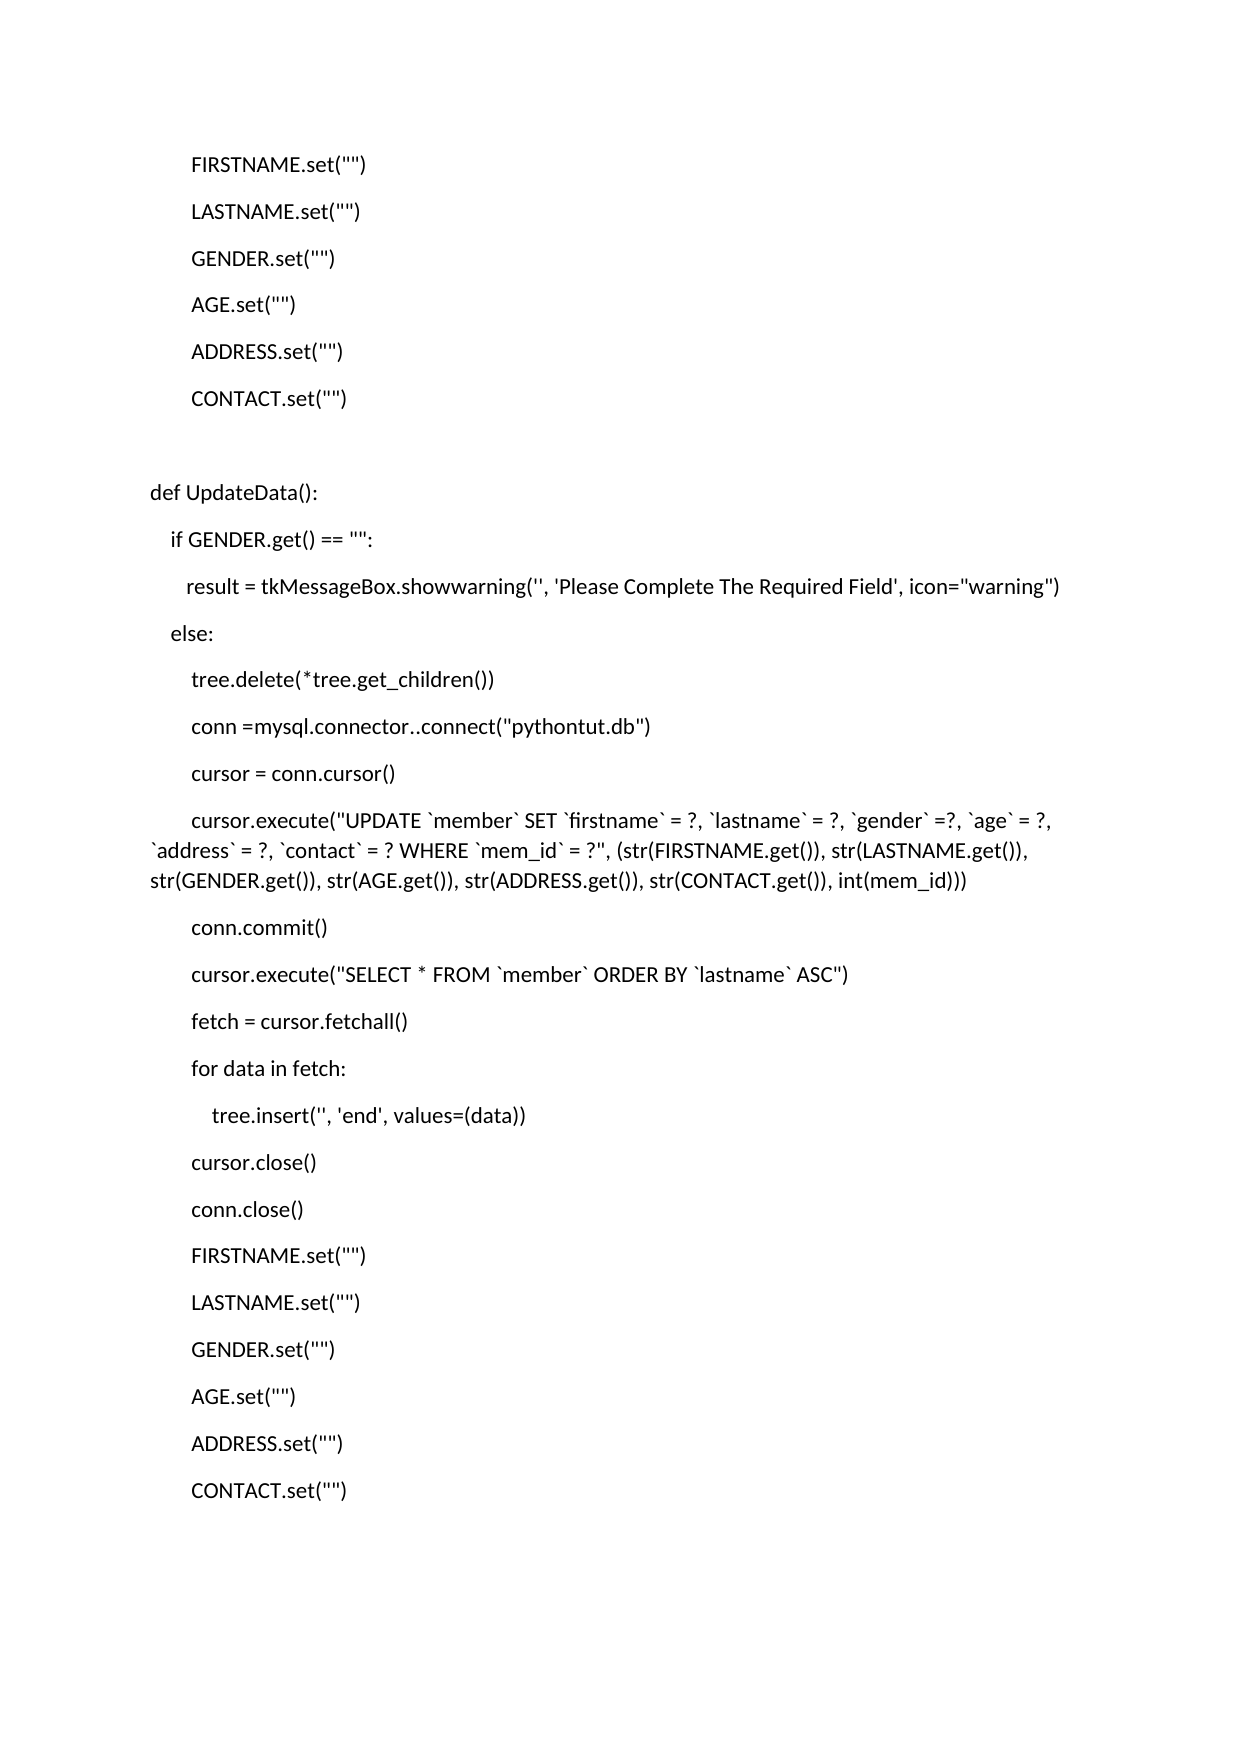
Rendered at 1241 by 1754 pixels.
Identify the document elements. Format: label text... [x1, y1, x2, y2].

text conn.commit() [150, 913, 1090, 942]
text ADDRESS.set("") [150, 1429, 1090, 1457]
text AGE.set("") [150, 291, 1090, 319]
text ADDRESS.set("") [150, 337, 1090, 366]
text cursor.execute("SELECT * FROM `member` ORDER BY `lastname` ASC") [150, 960, 1090, 988]
text tree.insert('', 'end', values=(data)) [150, 1101, 1090, 1129]
text FIRSTNAME.set("") [150, 1242, 1090, 1270]
text for data in fetch: [150, 1054, 1090, 1082]
text cursor.execute("UPDATE `member` SET `firstname` = ?, `lastname` = ?, `gender` =?, `age` = ?, `address` = ?, `contact` = ? WHERE `mem_id` = ?", (str(FIRSTNAME.get()), str(LASTNAME.get()), str(GENDER.get()), str(AGE.get()), str(ADDRESS.get()), str(CONTACT.get()), int(mem_id))) [150, 806, 1090, 895]
text else: [150, 619, 1090, 647]
text AGE.set("") [150, 1382, 1090, 1410]
text cursor = conn.cursor() [150, 759, 1090, 787]
text LASTNAME.set("") [150, 197, 1090, 225]
text CONTACT.set("") [150, 1476, 1090, 1504]
text FIRSTNAME.set("") [150, 150, 1090, 178]
text fetch = cursor.fetchall() [150, 1007, 1090, 1035]
text LASTNAME.set("") [150, 1288, 1090, 1317]
text conn.close() [150, 1195, 1090, 1223]
text if GENDER.get() == "": [150, 525, 1090, 553]
text GENDER.set("") [150, 1335, 1090, 1363]
text def UpdateData(): [150, 478, 1090, 506]
text CONTACT.set("") [150, 384, 1090, 412]
text GENDER.set("") [150, 244, 1090, 272]
text cursor.close() [150, 1148, 1090, 1176]
text result = tkMessageBox.showwarning('', 'Please Complete The Required Field', icon="warning") [150, 572, 1090, 600]
text tree.delete(*tree.get_children()) [150, 666, 1090, 694]
text conn =mysql.connector..connect("pythontut.db") [150, 712, 1090, 741]
